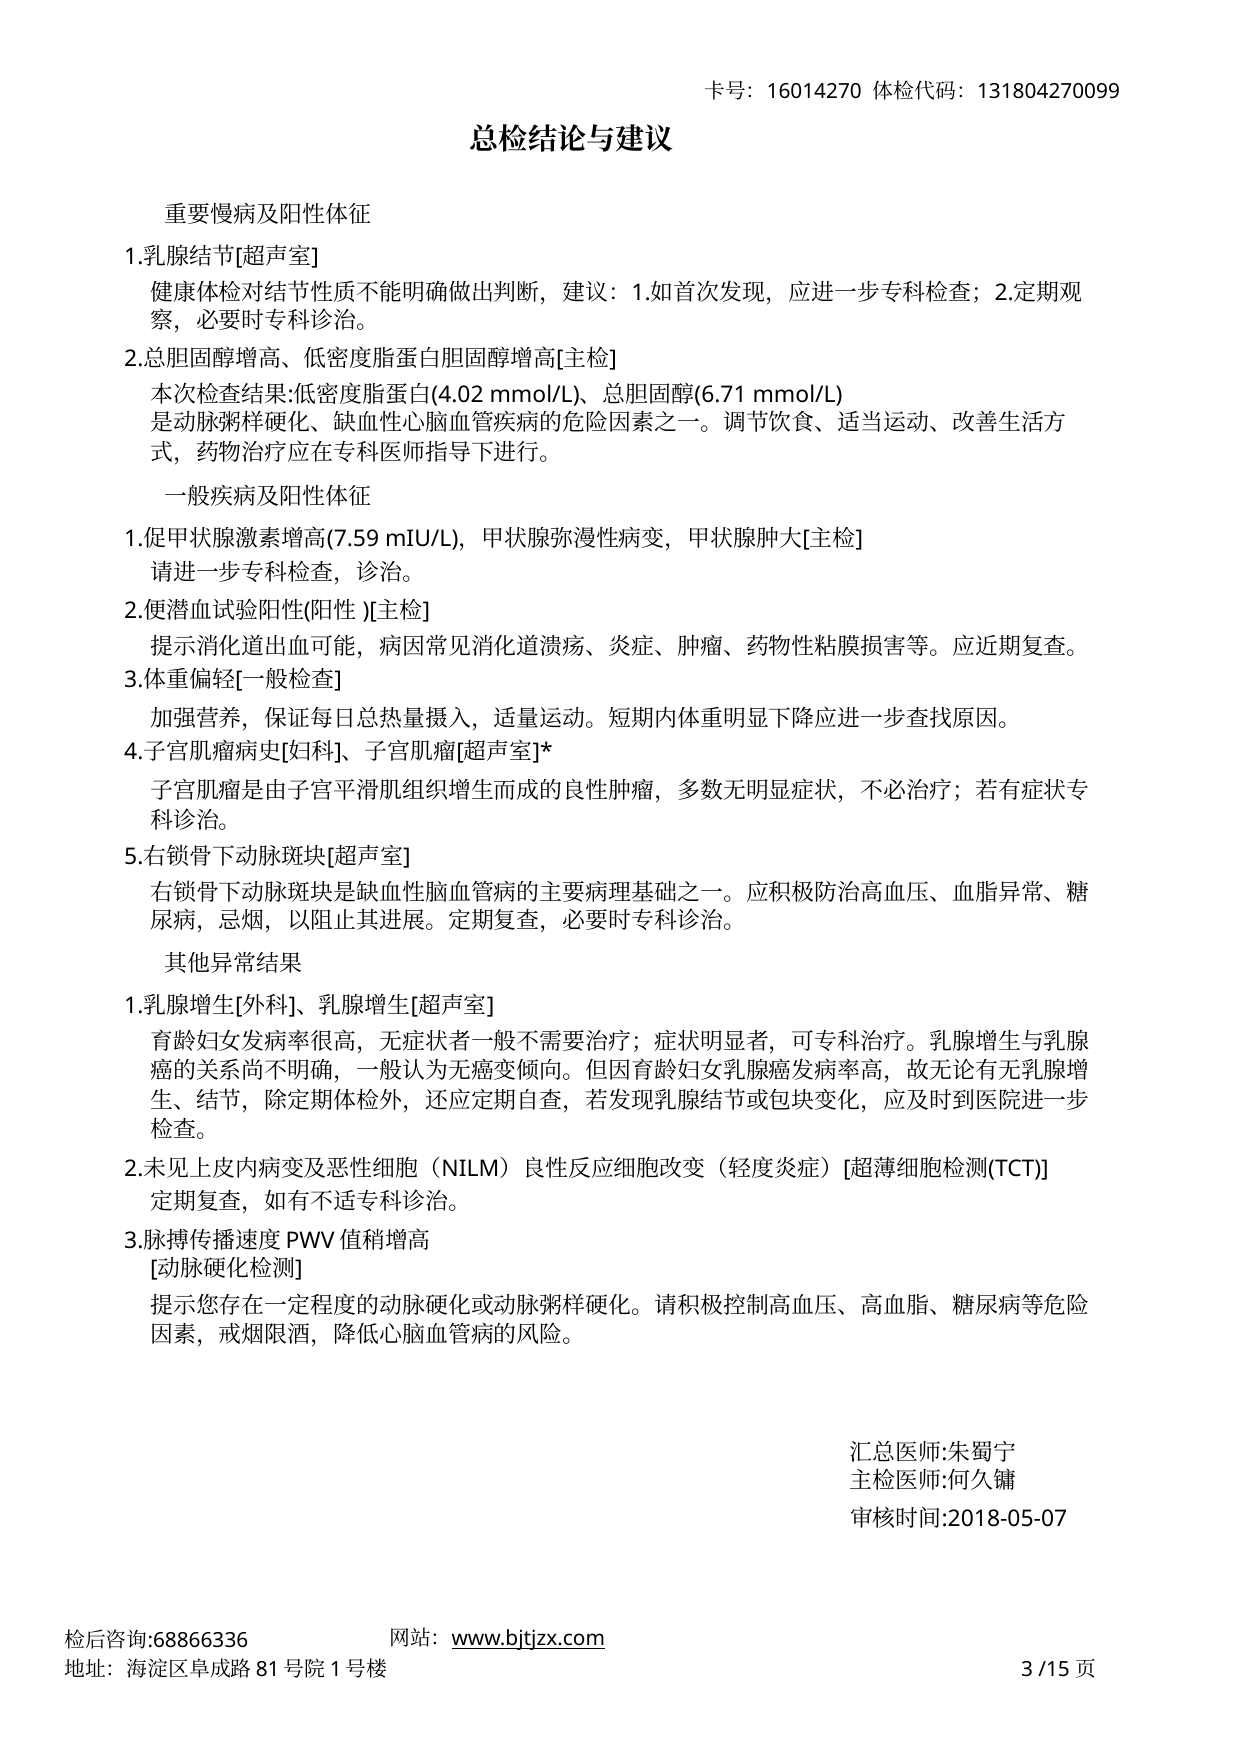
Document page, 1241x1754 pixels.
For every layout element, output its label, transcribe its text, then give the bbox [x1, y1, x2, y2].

text 卡号：16014270 体检代码：131804270099 [704, 82, 1175, 103]
text 加强营养，保证每日总热量摄入，适量运动。短期内体重明显下降应进一步查找原因。 [150, 708, 1158, 731]
text 主检医师:何久镛 [849, 1465, 1057, 1494]
text 2.便潜血试验阳性(阳性 )[主检] [124, 600, 511, 623]
text 3.体重偏轻[一般检查] [124, 659, 1238, 695]
text 右锁骨下动脉斑块是缺血性脑血管病的主要病理基础之一。应积极防治高血压、血脂异常、糖 [150, 882, 1234, 905]
text 1.乳腺结节[超声室] [124, 246, 368, 269]
text 审核时间:2018-05-07 [850, 1508, 1103, 1531]
text 重要慢病及阳性体征 [164, 204, 406, 227]
text 定期复查，如有不适专科诊治。 [150, 1181, 1198, 1217]
text 5.右锁骨下动脉斑块[超声室] [124, 846, 471, 869]
text 是动脉粥样硬化、缺血性心脑血管疾病的危险因素之一。调节饮食、适当运动、改善生活方 [150, 407, 1208, 437]
text 因素，戒烟限酒，降低心脑血管病的风险。 [150, 1319, 1234, 1348]
text 2.总胆固醇增高、低密度脂蛋白胆固醇增高[主检] [124, 348, 709, 371]
text 3.脉搏传播速度PWV值稍增高 [124, 1230, 458, 1253]
text 健康体检对结节性质不能明确做出判断，建议：1.如首次发现，应进一步专科检查；2.定期观 [150, 282, 1234, 305]
text 请进一步专科检查，诊治。 [150, 551, 1000, 587]
text 科诊治。 [150, 810, 276, 833]
text 生、结节，除定期体检外，还应定期自查，若发现乳腺结节或包块变化，应及时到医院进一步 [150, 1084, 1234, 1114]
text 提示您存在一定程度的动脉硬化或动脉粥样硬化。请积极控制高血压、高血脂、糖尿病等危险 [150, 1296, 1234, 1319]
text 提示消化道出血可能，病因常见消化道溃疡、炎症、肿瘤、药物性粘膜损害等。应近期复查。 [150, 636, 1238, 659]
text 4.子宫肌瘤病史[妇科]、子宫肌瘤[超声室]* [124, 731, 1158, 767]
text 其他异常结果 [164, 953, 337, 976]
text 网站：www.bjtjzx.com [389, 1629, 630, 1650]
text 总检结论与建议 [469, 126, 721, 155]
text 育龄妇女发病率很高，无症状者一般不需要治疗；症状明显者，可专科治疗。乳腺增生与乳腺 [150, 1031, 1234, 1054]
text 子宫肌瘤是由子宫平滑肌组织增生而成的良性肿瘤，多数无明显症状，不必治疗；若有症状专 [150, 780, 1234, 803]
text 3 /15 页 [1021, 1660, 1133, 1681]
text 1.促甲状腺激素增高(7.59 mIU/L)，甲状腺弥漫性病变，甲状腺肿大[主检] [124, 528, 1000, 551]
text [动脉硬化检测] [150, 1253, 458, 1283]
text 检后咨询:68866336 [64, 1631, 414, 1652]
text 本次检查结果:低密度脂蛋白(4.02 mmol/L)、总胆固醇(6.71 mmol/L) [150, 384, 1208, 407]
text 1.乳腺增生[外科]、乳腺增生[超声室] [124, 995, 577, 1018]
text 癌的关系尚不明确，一般认为无癌变倾向。但因育龄妇女乳腺癌发病率高，故无论有无乳腺增 [150, 1054, 1234, 1084]
text 检查。 [150, 1114, 1234, 1144]
text 2.未见上皮内病变及恶性细胞（NILM）良性反应细胞改变（轻度炎症）[超薄细胞检测(TCT)] [124, 1158, 1198, 1181]
text 一般疾病及阳性体征 [164, 486, 406, 509]
text 尿病，忌烟，以阻止其进展。定期复查，必要时专科诊治。 [150, 905, 1234, 935]
text 汇总医师:朱蜀宁 [849, 1442, 1057, 1465]
text 地址：海淀区阜成路81号院1号楼 [64, 1652, 414, 1682]
text 察，必要时专科诊治。 [150, 305, 1234, 335]
text 式，药物治疗应在专科医师指导下进行。 [150, 437, 1208, 466]
